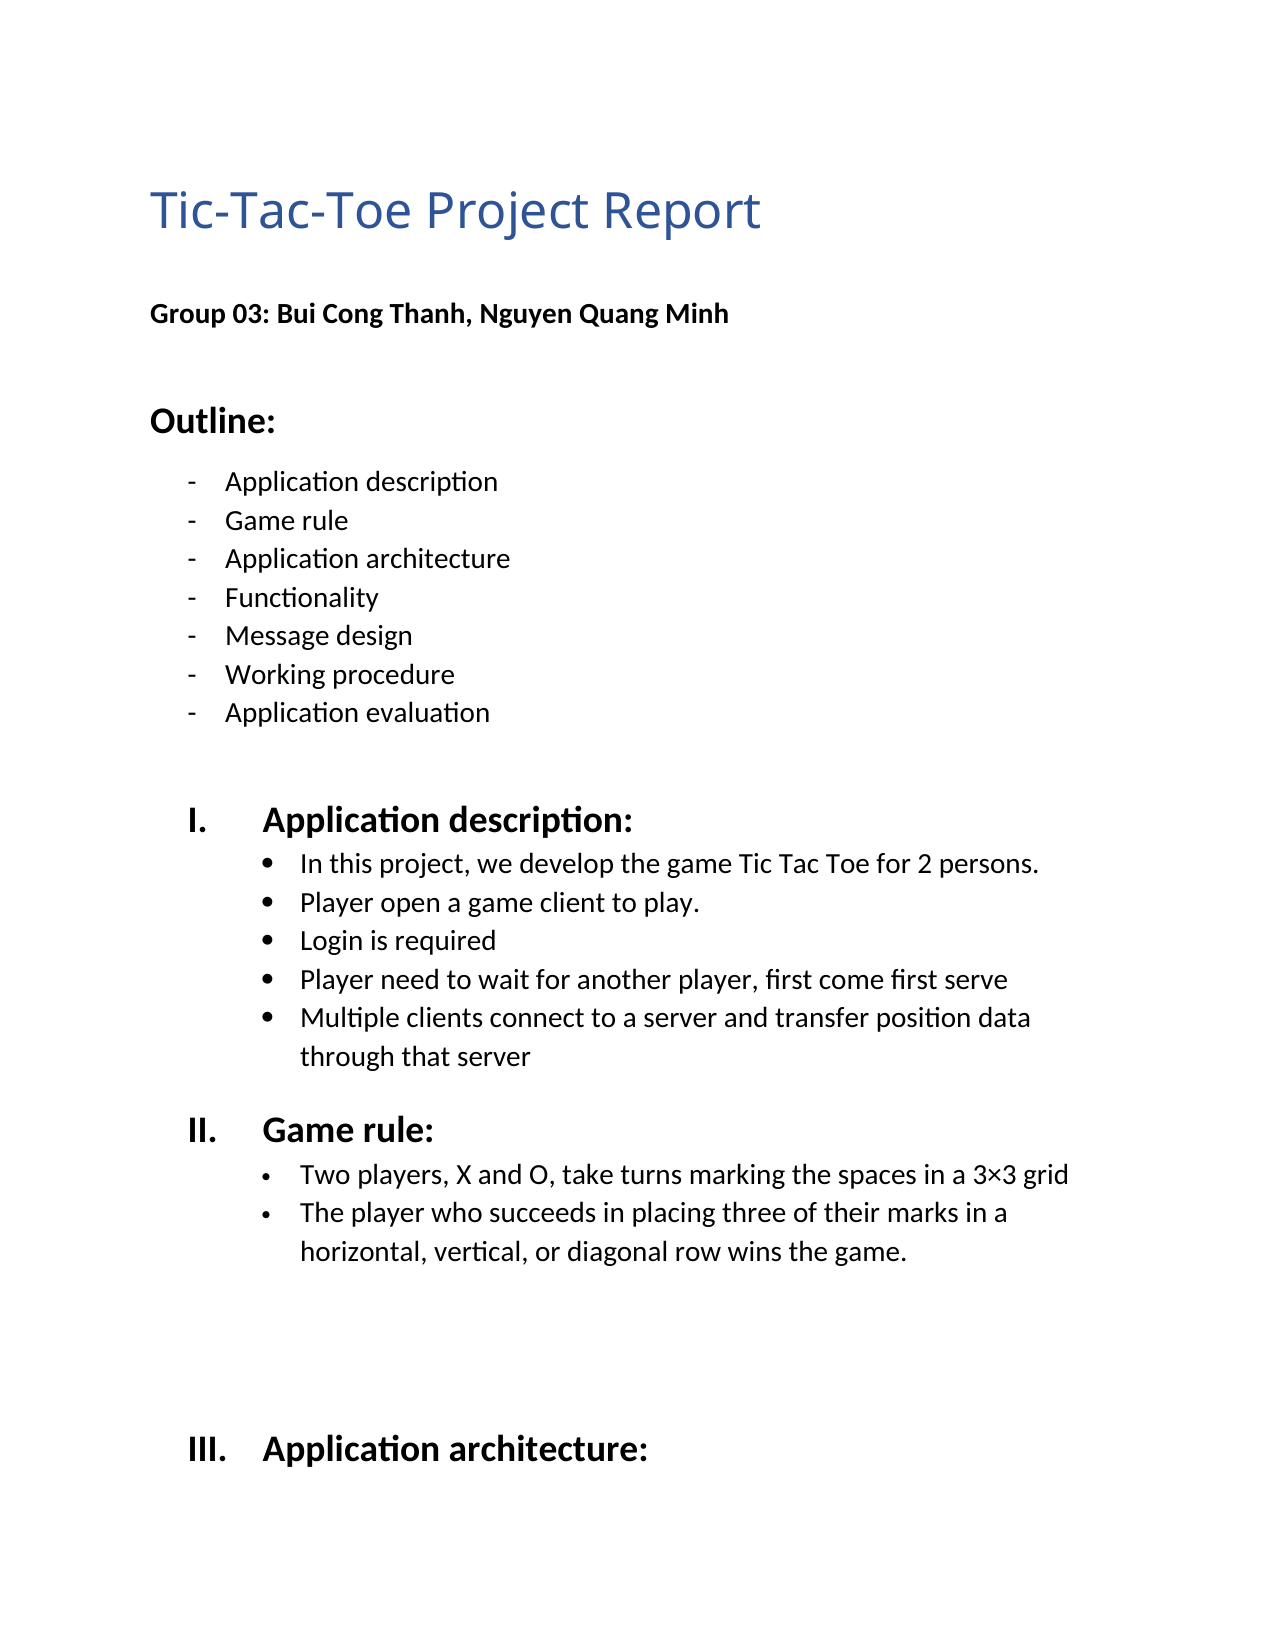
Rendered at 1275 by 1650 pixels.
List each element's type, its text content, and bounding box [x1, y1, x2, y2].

list Multiple clients connect to a server and transfer position data through that server [262, 999, 1125, 1073]
subtitle Tic-Tac-Toe Project Report [150, 175, 1125, 243]
list Application architecture: [187, 1425, 1125, 1471]
text Group 03: Bui Cong Thanh, Nguyen Quang Minh [150, 295, 1125, 331]
list Player need to wait for another player, first come first serve [262, 961, 1125, 997]
list Working procedure [187, 656, 1125, 691]
list Functionality [187, 579, 1125, 614]
list Two players, X and O, take turns marking the spaces in a 3×3 grid [262, 1156, 1125, 1192]
list In this project, we develop the game Tic Tac Toe for 2 persons. [262, 846, 1125, 881]
list Application evaluation [187, 694, 1125, 730]
list Application description: [187, 796, 1125, 842]
list Game rule [187, 502, 1125, 538]
list Login is required [262, 922, 1125, 958]
list The player who succeeds in placing three of their marks in a horizontal, vertical, or diagonal row wins the game. [262, 1194, 1125, 1268]
list Message design [187, 617, 1125, 653]
list Application description [187, 463, 1125, 499]
text Outline: [150, 397, 1125, 443]
list Game rule: [187, 1106, 1125, 1152]
list Application architecture [187, 540, 1125, 576]
list Player open a game client to play. [262, 884, 1125, 920]
